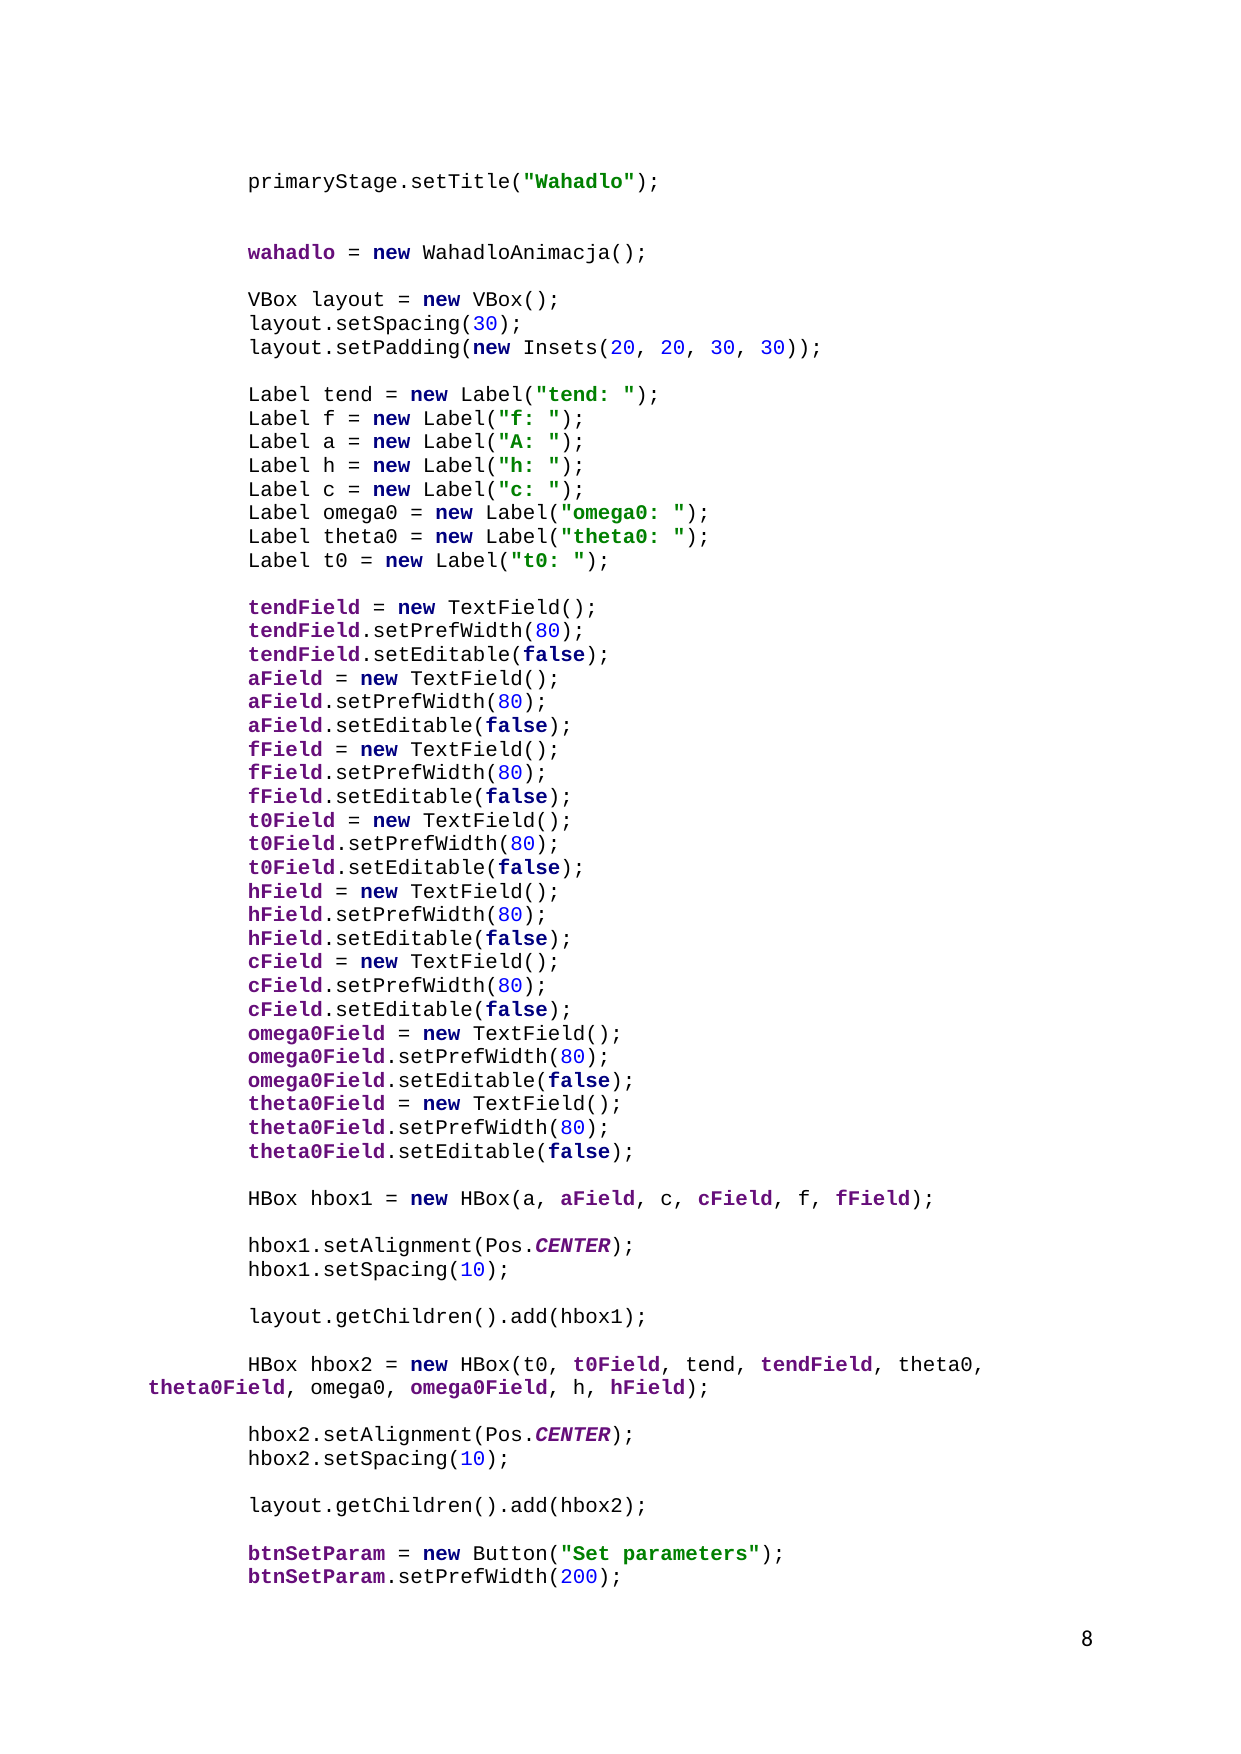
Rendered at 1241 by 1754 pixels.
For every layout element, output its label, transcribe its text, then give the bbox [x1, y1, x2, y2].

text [148, 148, 1093, 833]
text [148, 1046, 1093, 1590]
text t0Field.setPrefWidth(80); t0Field.setEditable(false); hField = new TextField(); hField.setPrefWidth(80); hField.setEditable(false); cField = new TextField(); cField.setPrefWidth(80); cField.setEditable(false); omega0Field = new TextField(); [148, 833, 1093, 1046]
